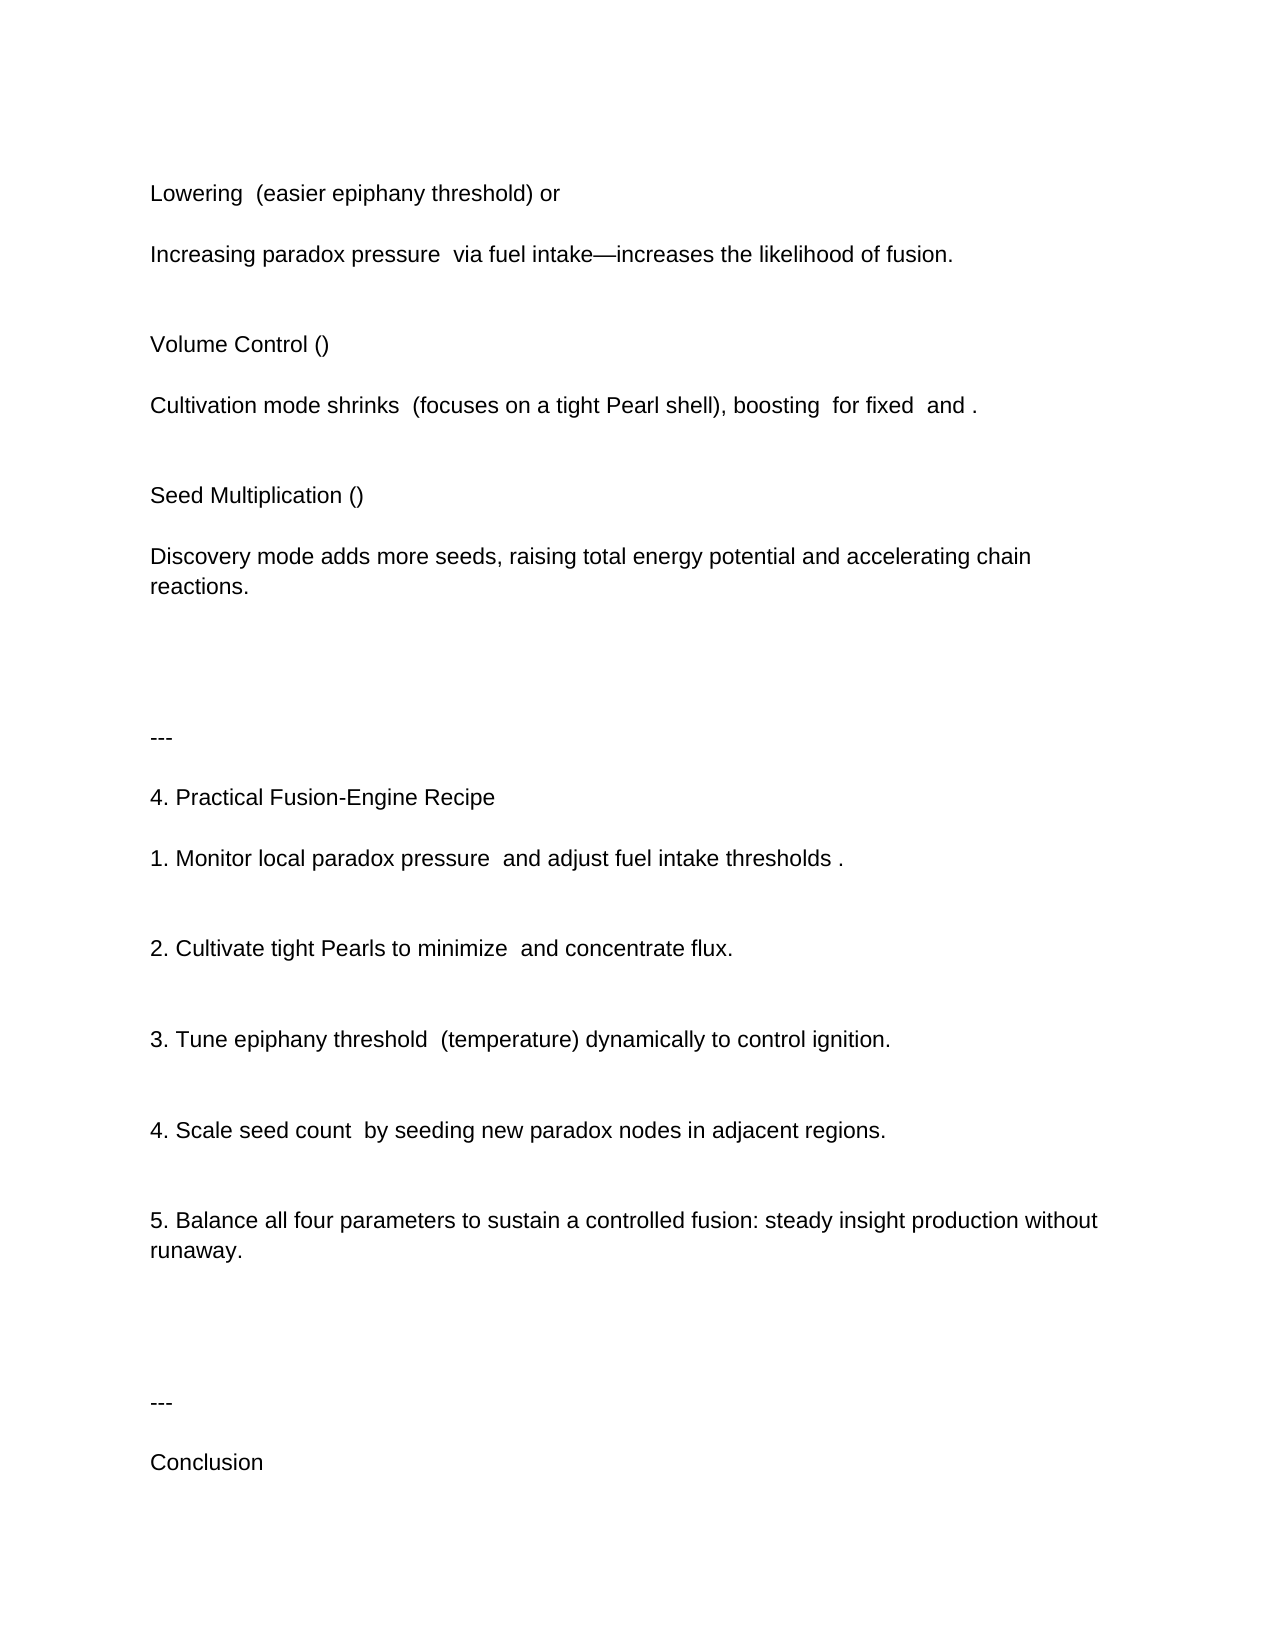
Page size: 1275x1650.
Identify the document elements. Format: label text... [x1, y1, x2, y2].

text 1. Monitor local paradox pressure and adjust fuel intake thresholds . [150, 845, 1125, 871]
text 4. Scale seed count by seeding new paradox nodes in adjacent regions. [150, 1117, 1125, 1143]
text Discovery mode adds more seeds, raising total energy potential and accelerating chain reactions. [150, 543, 1125, 599]
text Cultivation mode shrinks (focuses on a tight Pearl shell), boosting for fixed and . [150, 392, 1125, 418]
text Increasing paradox pressure via fuel intake—increases the likelihood of fusion. [150, 241, 1125, 267]
text 5. Balance all four parameters to sustain a controlled fusion: steady insight production without runaway. [150, 1207, 1125, 1264]
text --- [150, 1388, 1125, 1415]
text Seed Multiplication () [150, 482, 1125, 509]
text --- [150, 724, 1125, 750]
text Volume Control () [150, 331, 1125, 358]
text Lowering (easier epiphany threshold) or [150, 180, 1125, 207]
text 2. Cultivate tight Pearls to minimize and concentrate flux. [150, 935, 1125, 962]
text Conclusion [150, 1449, 1125, 1475]
text 3. Tune epiphany threshold (temperature) dynamically to control ignition. [150, 1026, 1125, 1052]
text 4. Practical Fusion‑Engine Recipe [150, 784, 1125, 811]
